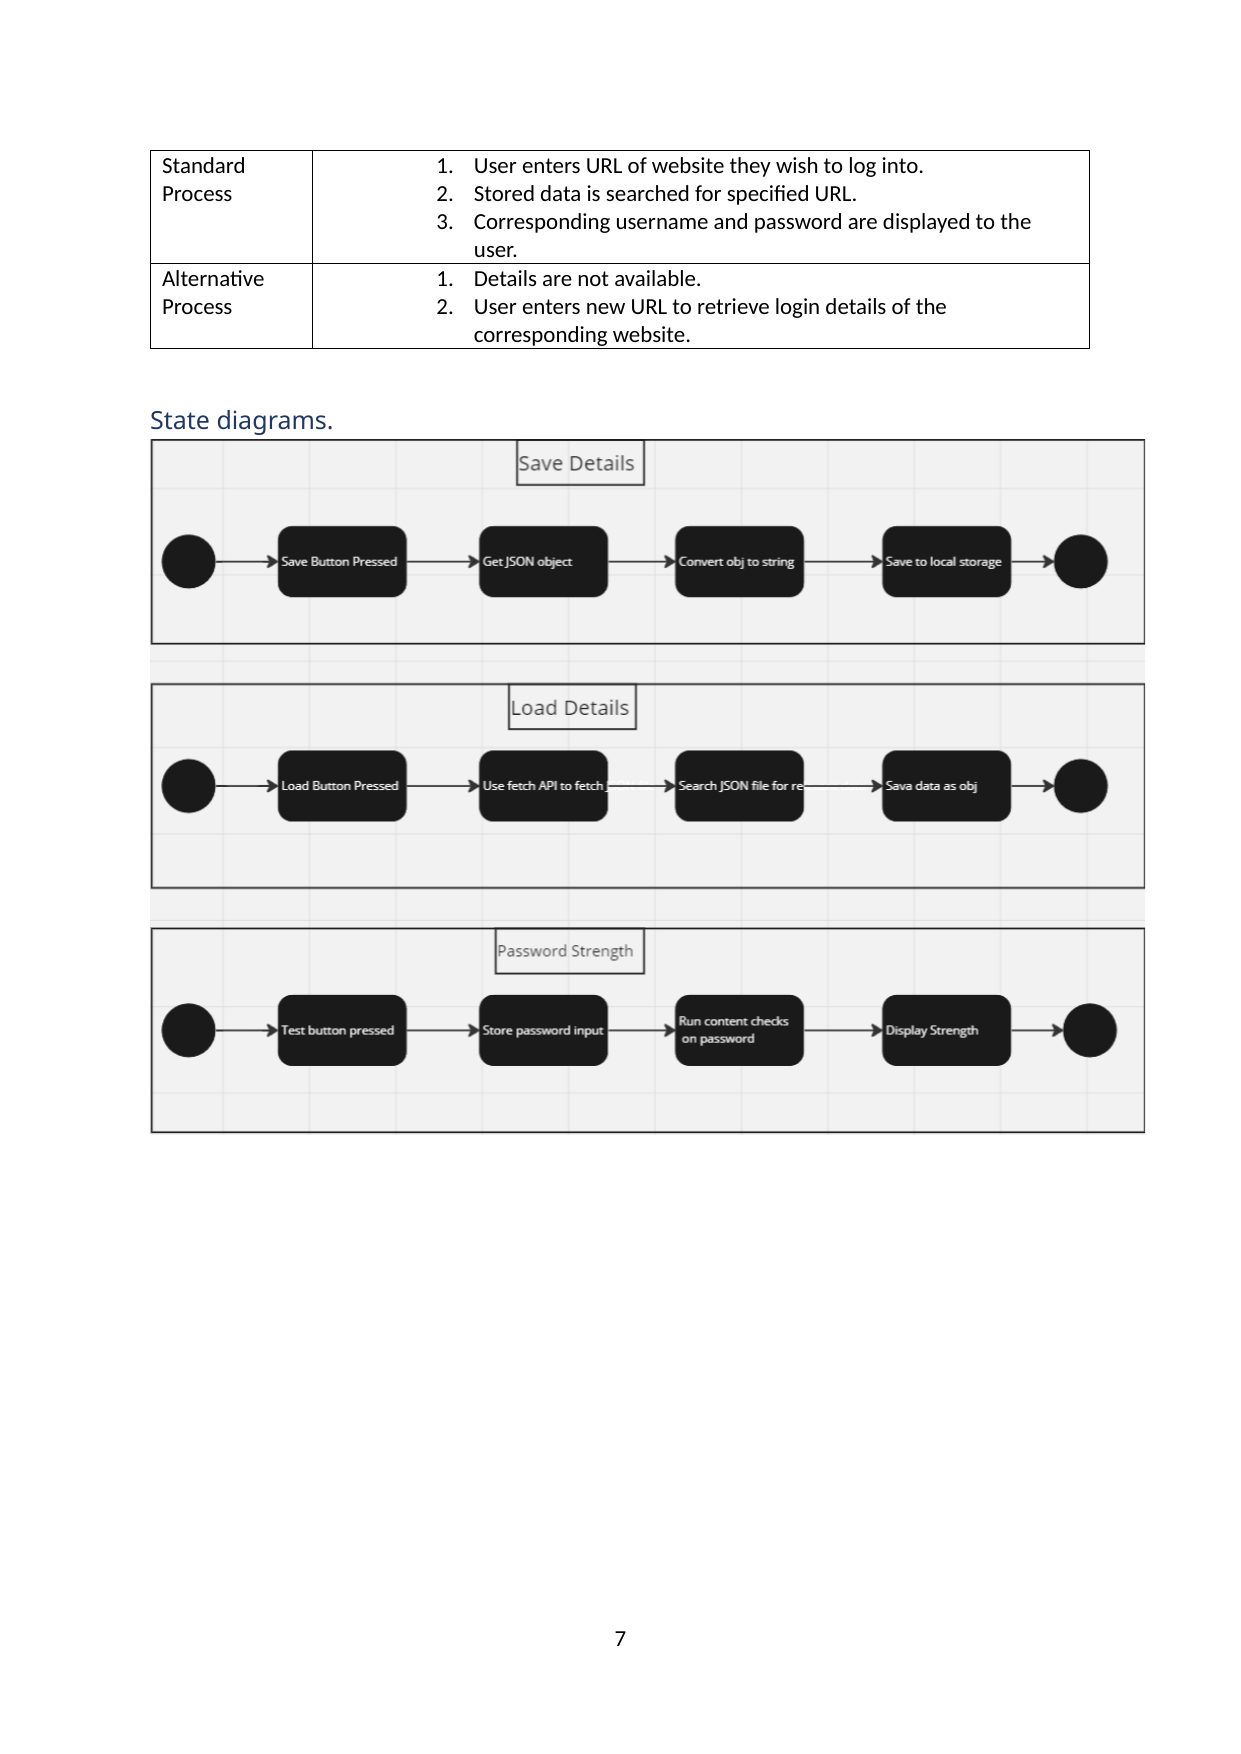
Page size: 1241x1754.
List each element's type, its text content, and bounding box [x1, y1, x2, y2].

table_cell Standard Process [151, 151, 312, 263]
table_cell Details are not available. User enters new URL to retrieve login details of the corresponding website. [313, 264, 1089, 348]
picture [150, 439, 1146, 1135]
table_cell Alternative Process [151, 264, 312, 348]
subtitle State diagrams. [150, 403, 1090, 437]
